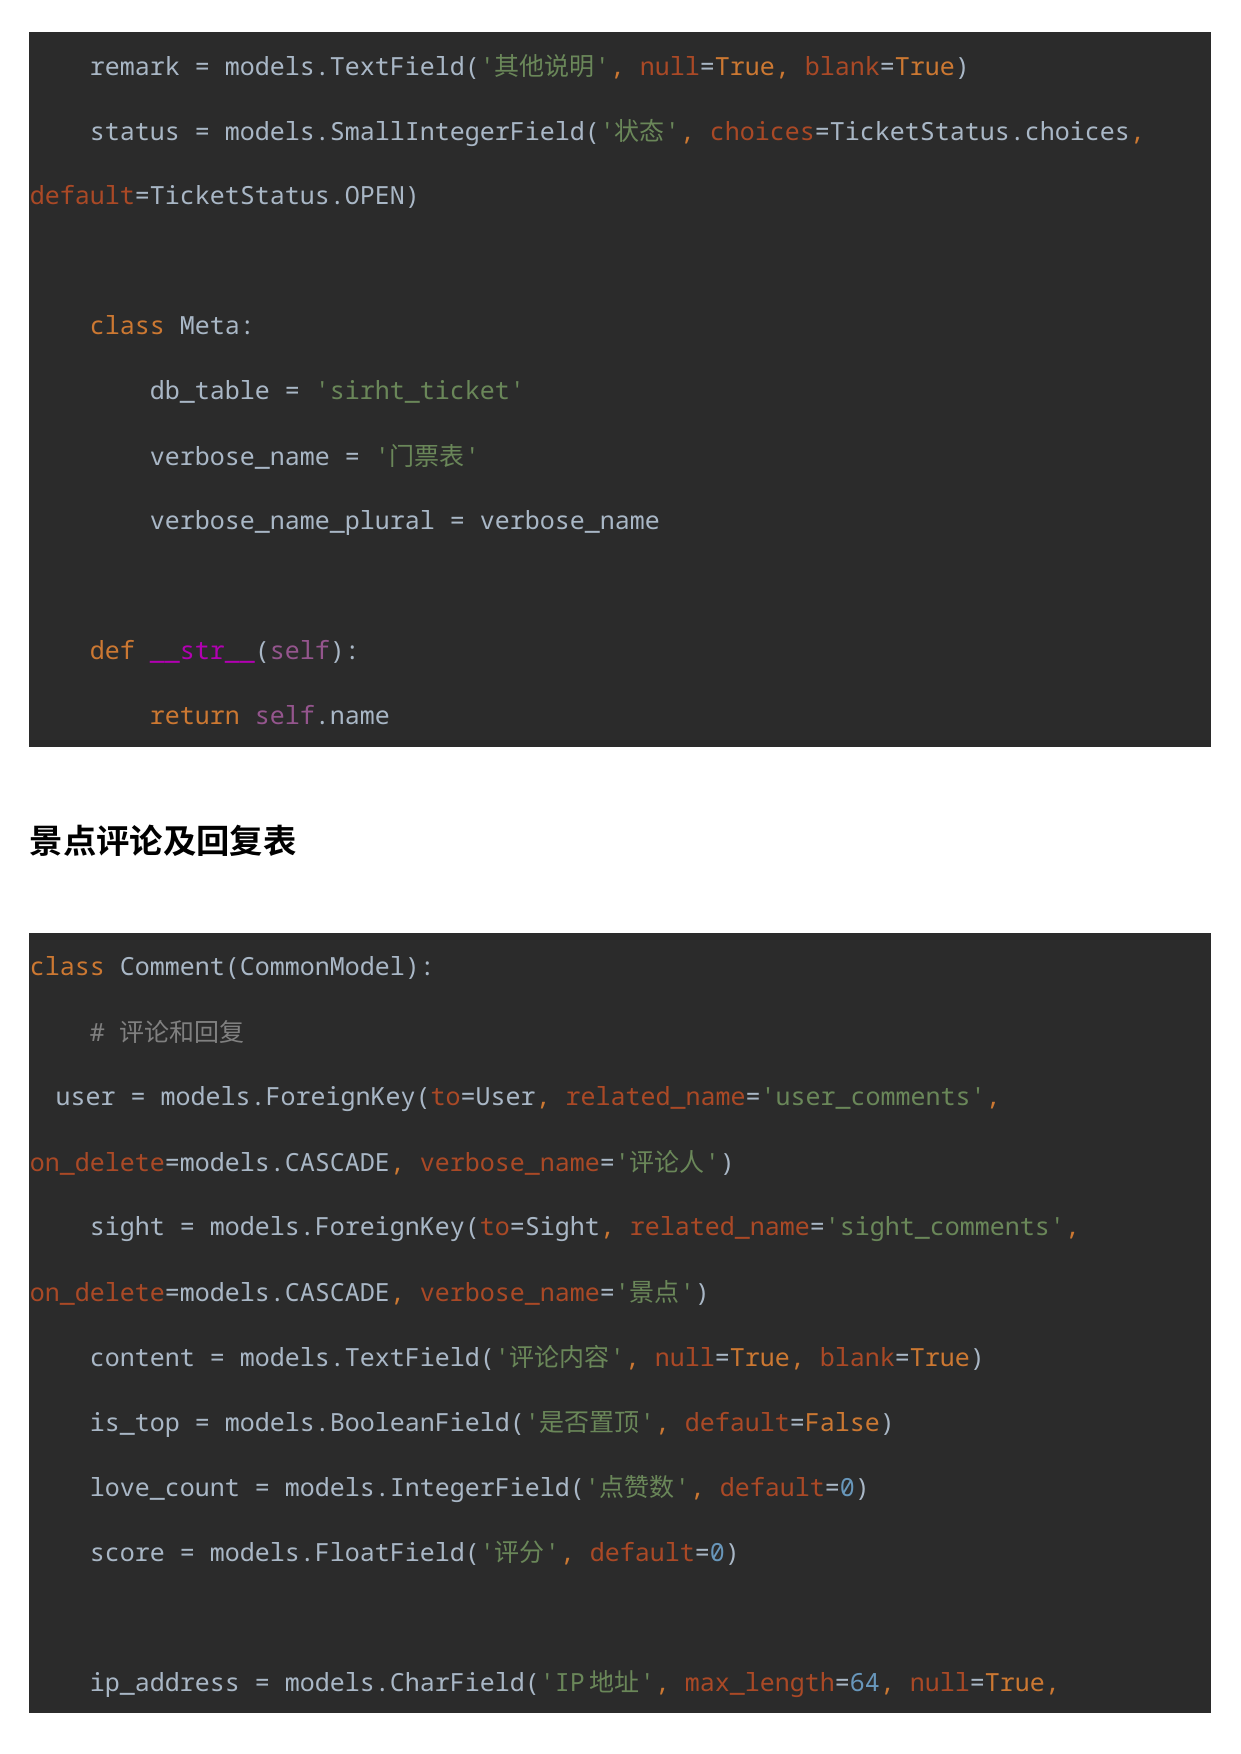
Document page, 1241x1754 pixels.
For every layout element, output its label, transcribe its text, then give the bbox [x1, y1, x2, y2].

subtitle 景点评论及回复表 [29, 807, 1211, 872]
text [29, 32, 1211, 747]
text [29, 933, 1211, 1713]
